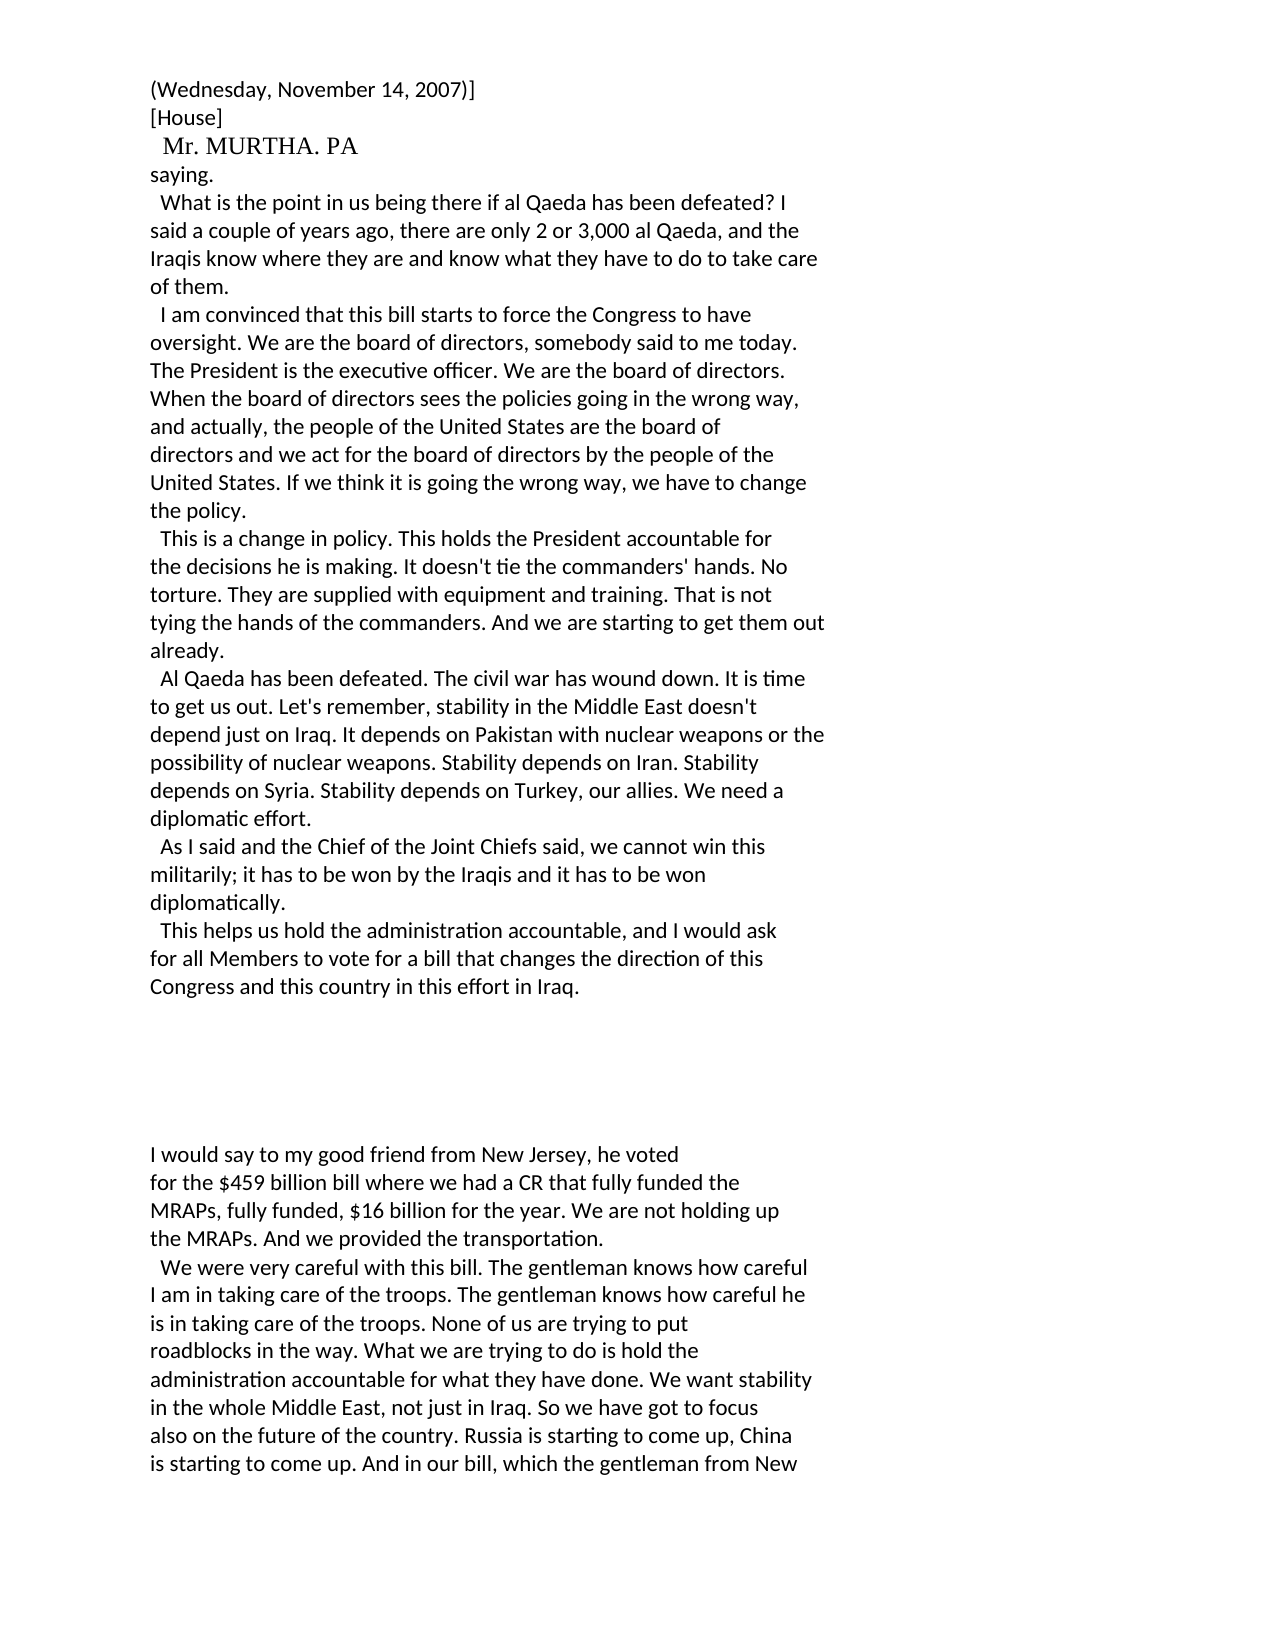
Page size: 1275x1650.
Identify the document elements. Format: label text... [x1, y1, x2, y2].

text diplomatic effort. [150, 804, 1125, 832]
text oversight. We are the board of directors, somebody said to me today. [150, 328, 1125, 356]
text the policy. [150, 496, 1125, 524]
text the decisions he is making. It doesn't tie the commanders' hands. No [150, 552, 1125, 580]
text MRAPs, fully funded, $16 billion for the year. We are not holding up [150, 1197, 1125, 1224]
text the MRAPs. And we provided the transportation. [150, 1224, 1125, 1253]
text for the $459 billion bill where we had a CR that fully funded the [150, 1168, 1125, 1197]
text of them. [150, 272, 1125, 300]
text The President is the executive officer. We are the board of directors. [150, 356, 1125, 384]
text for all Members to vote for a bill that changes the direction of this [150, 944, 1125, 972]
text Congress and this country in this effort in Iraq. [150, 972, 1125, 1000]
text As I said and the Chief of the Joint Chiefs said, we cannot win this [150, 832, 1125, 860]
text I am convinced that this bill starts to force the Congress to have [150, 300, 1125, 328]
text said a couple of years ago, there are only 2 or 3,000 al Qaeda, and the [150, 216, 1125, 244]
text already. [150, 636, 1125, 664]
text depends on Syria. Stability depends on Turkey, our allies. We need a [150, 776, 1125, 804]
text We were very careful with this bill. The gentleman knows how careful [150, 1253, 1125, 1281]
text and actually, the people of the United States are the board of [150, 412, 1125, 440]
text This helps us hold the administration accountable, and I would ask [150, 916, 1125, 944]
text administration accountable for what they have done. We want stability [150, 1365, 1125, 1393]
text United States. If we think it is going the wrong way, we have to change [150, 468, 1125, 496]
text I am in taking care of the troops. The gentleman knows how careful he [150, 1281, 1125, 1309]
text Iraqis know where they are and know what they have to do to take care [150, 244, 1125, 272]
text is starting to come up. And in our bill, which the gentleman from New [150, 1449, 1125, 1477]
text What is the point in us being there if al Qaeda has been defeated? I [150, 188, 1125, 216]
text tying the hands of the commanders. And we are starting to get them out [150, 608, 1125, 636]
text depend just on Iraq. It depends on Pakistan with nuclear weapons or the [150, 720, 1125, 748]
text When the board of directors sees the policies going in the wrong way, [150, 384, 1125, 412]
text I would say to my good friend from New Jersey, he voted [150, 1141, 1125, 1168]
text torture. They are supplied with equipment and training. That is not [150, 580, 1125, 608]
text to get us out. Let's remember, stability in the Middle East doesn't [150, 692, 1125, 720]
text directors and we act for the board of directors by the people of the [150, 440, 1125, 468]
text saying. [150, 160, 1125, 188]
text is in taking care of the troops. None of us are trying to put [150, 1309, 1125, 1337]
text diplomatically. [150, 888, 1125, 916]
text This is a change in policy. This holds the President accountable for [150, 524, 1125, 552]
text in the whole Middle East, not just in Iraq. So we have got to focus [150, 1393, 1125, 1421]
text roadblocks in the way. What we are trying to do is hold the [150, 1337, 1125, 1365]
text also on the future of the country. Russia is starting to come up, China [150, 1421, 1125, 1449]
text Al Qaeda has been defeated. The civil war has wound down. It is time [150, 664, 1125, 692]
text possibility of nuclear weapons. Stability depends on Iran. Stability [150, 748, 1125, 776]
text militarily; it has to be won by the Iraqis and it has to be won [150, 860, 1125, 888]
